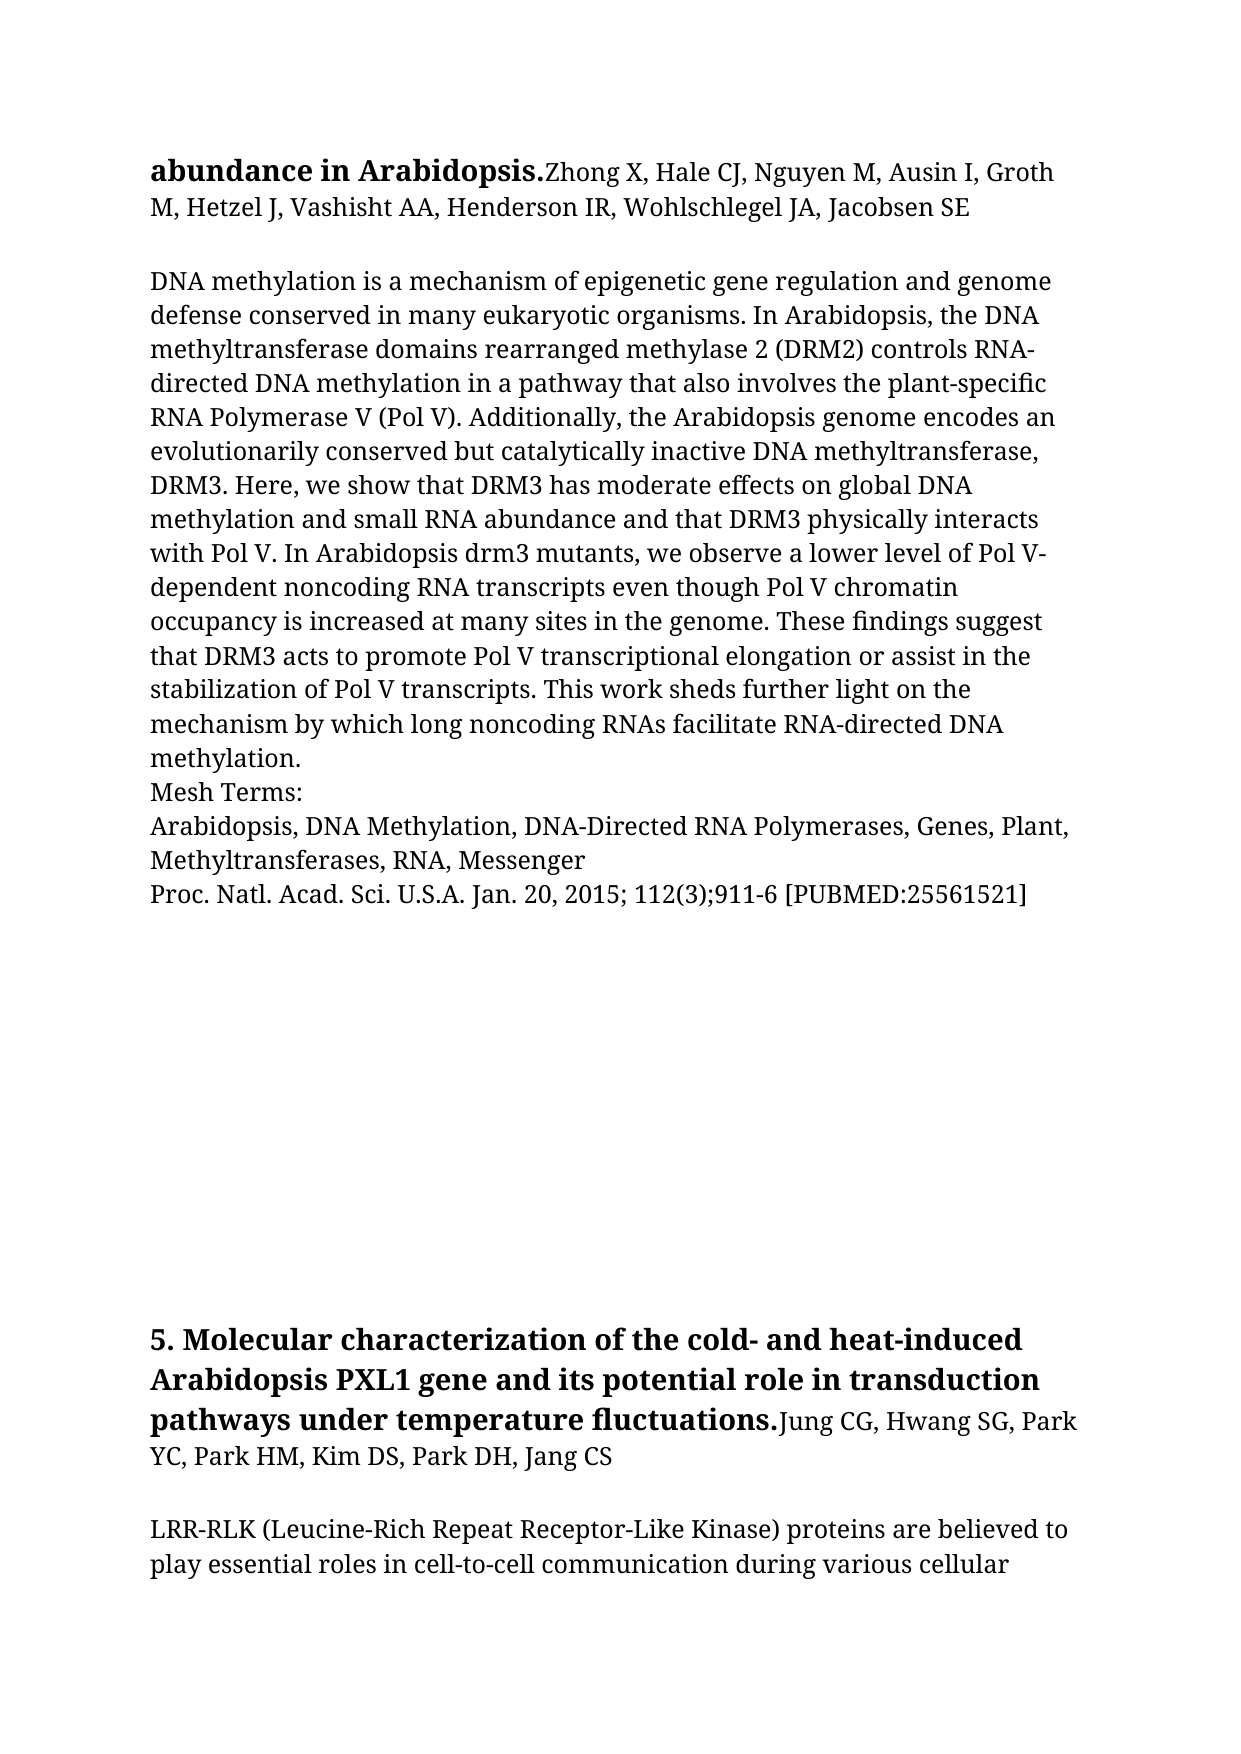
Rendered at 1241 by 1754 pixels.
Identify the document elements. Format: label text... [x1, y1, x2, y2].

text Mesh Terms: [150, 774, 1090, 808]
text DNA methylation is a mechanism of epigenetic gene regulation and genome defense conserved in many eukaryotic organisms. In Arabidopsis, the DNA methyltransferase domains rearranged methylase 2 (DRM2) controls RNA-directed DNA methylation in a pathway that also involves the plant-specific RNA Polymerase V (Pol V). Additionally, the Arabidopsis genome encodes an evolutionarily conserved but catalytically inactive DNA methyltransferase, DRM3. Here, we show that DRM3 has moderate effects on global DNA methylation and small RNA abundance and that DRM3 physically interacts with Pol V. In Arabidopsis drm3 mutants, we observe a lower level of Pol V-dependent noncoding RNA transcripts even though Pol V chromatin occupancy is increased at many sites in the genome. These findings suggest that DRM3 acts to promote Pol V transcriptional elongation or assist in the stabilization of Pol V transcripts. This work sheds further light on the mechanism by which long noncoding RNAs facilitate RNA-directed DNA methylation. [150, 263, 1090, 774]
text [150, 1512, 1090, 1580]
text Proc. Natl. Acad. Sci. U.S.A. Jan. 20, 2015; 112(3);911-6 [PUBMED:25561521] [150, 877, 1090, 911]
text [150, 150, 1090, 224]
text Arabidopsis, DNA Methylation, DNA-Directed RNA Polymerases, Genes, Plant, Methyltransferases, RNA, Messenger [150, 808, 1090, 877]
text 5. Molecular characterization of the cold- and heat-induced Arabidopsis PXL1 gene and its potential role in transduction pathways under temperature fluctuations.Jung CG, Hwang SG, Park YC, Park HM, Kim DS, Park DH, Jang CS [150, 1319, 1090, 1472]
